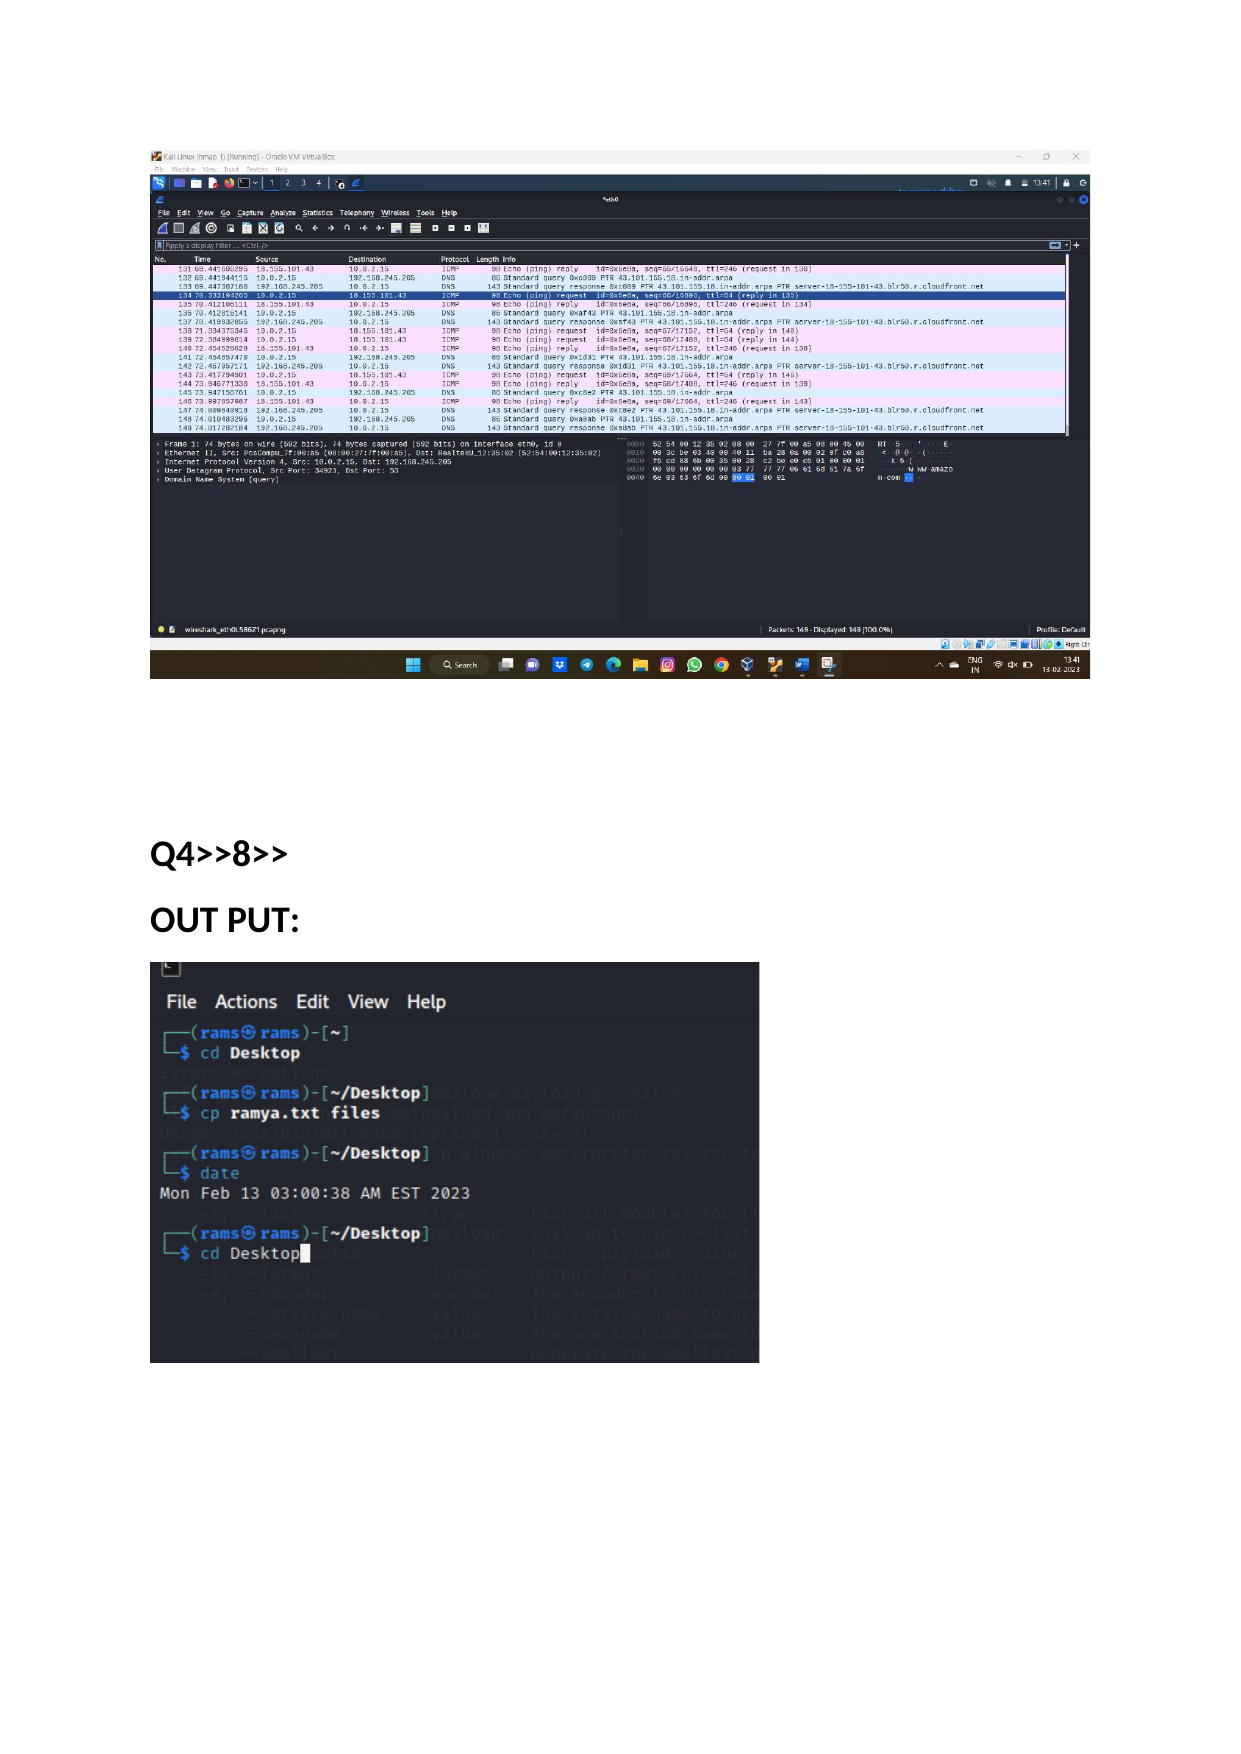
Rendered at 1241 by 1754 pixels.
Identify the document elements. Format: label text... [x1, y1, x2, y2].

picture [150, 962, 760, 1363]
text Q4>>8>> [150, 830, 1090, 876]
picture [150, 150, 1091, 679]
text OUT PUT: [150, 896, 1090, 942]
